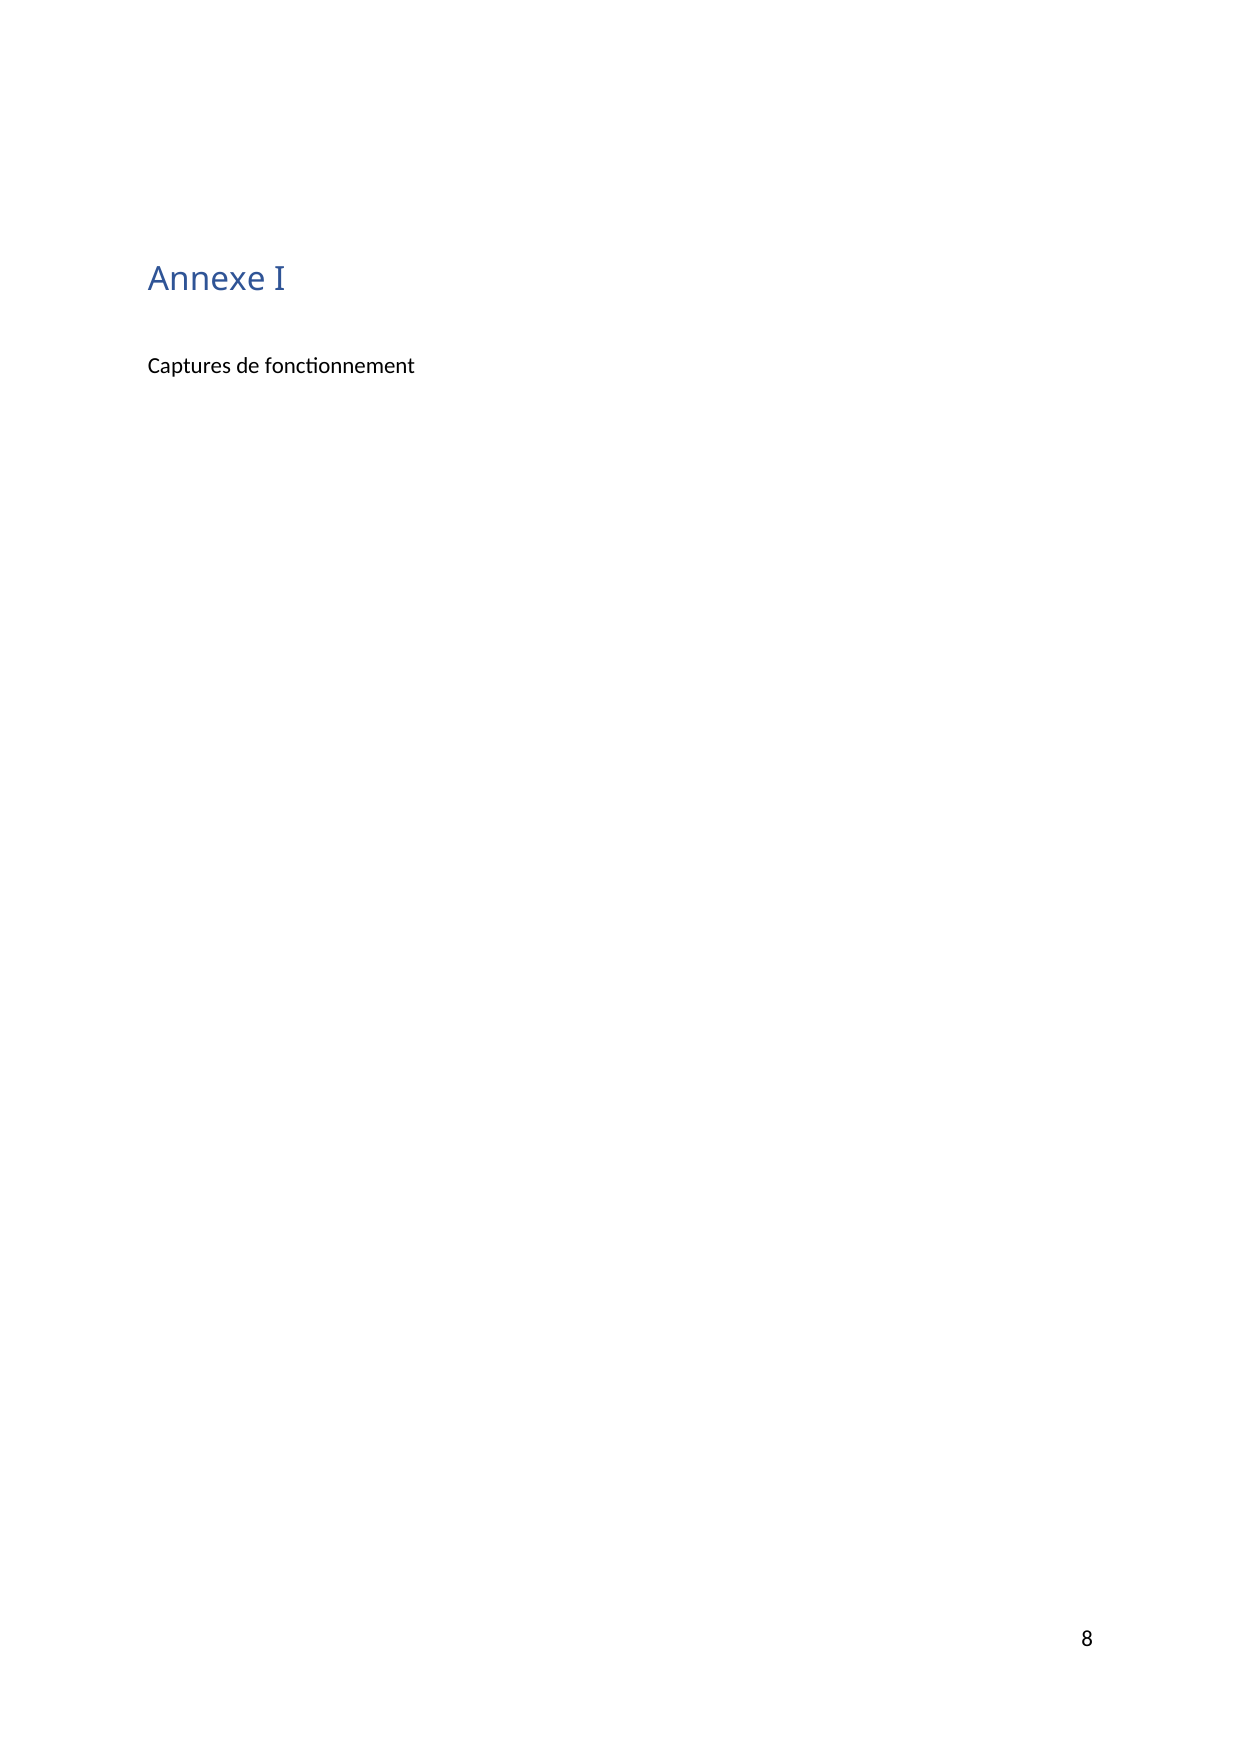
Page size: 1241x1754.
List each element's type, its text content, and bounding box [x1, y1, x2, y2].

text Captures de fonctionnement [148, 351, 1093, 379]
subtitle Annexe I [148, 255, 1093, 301]
